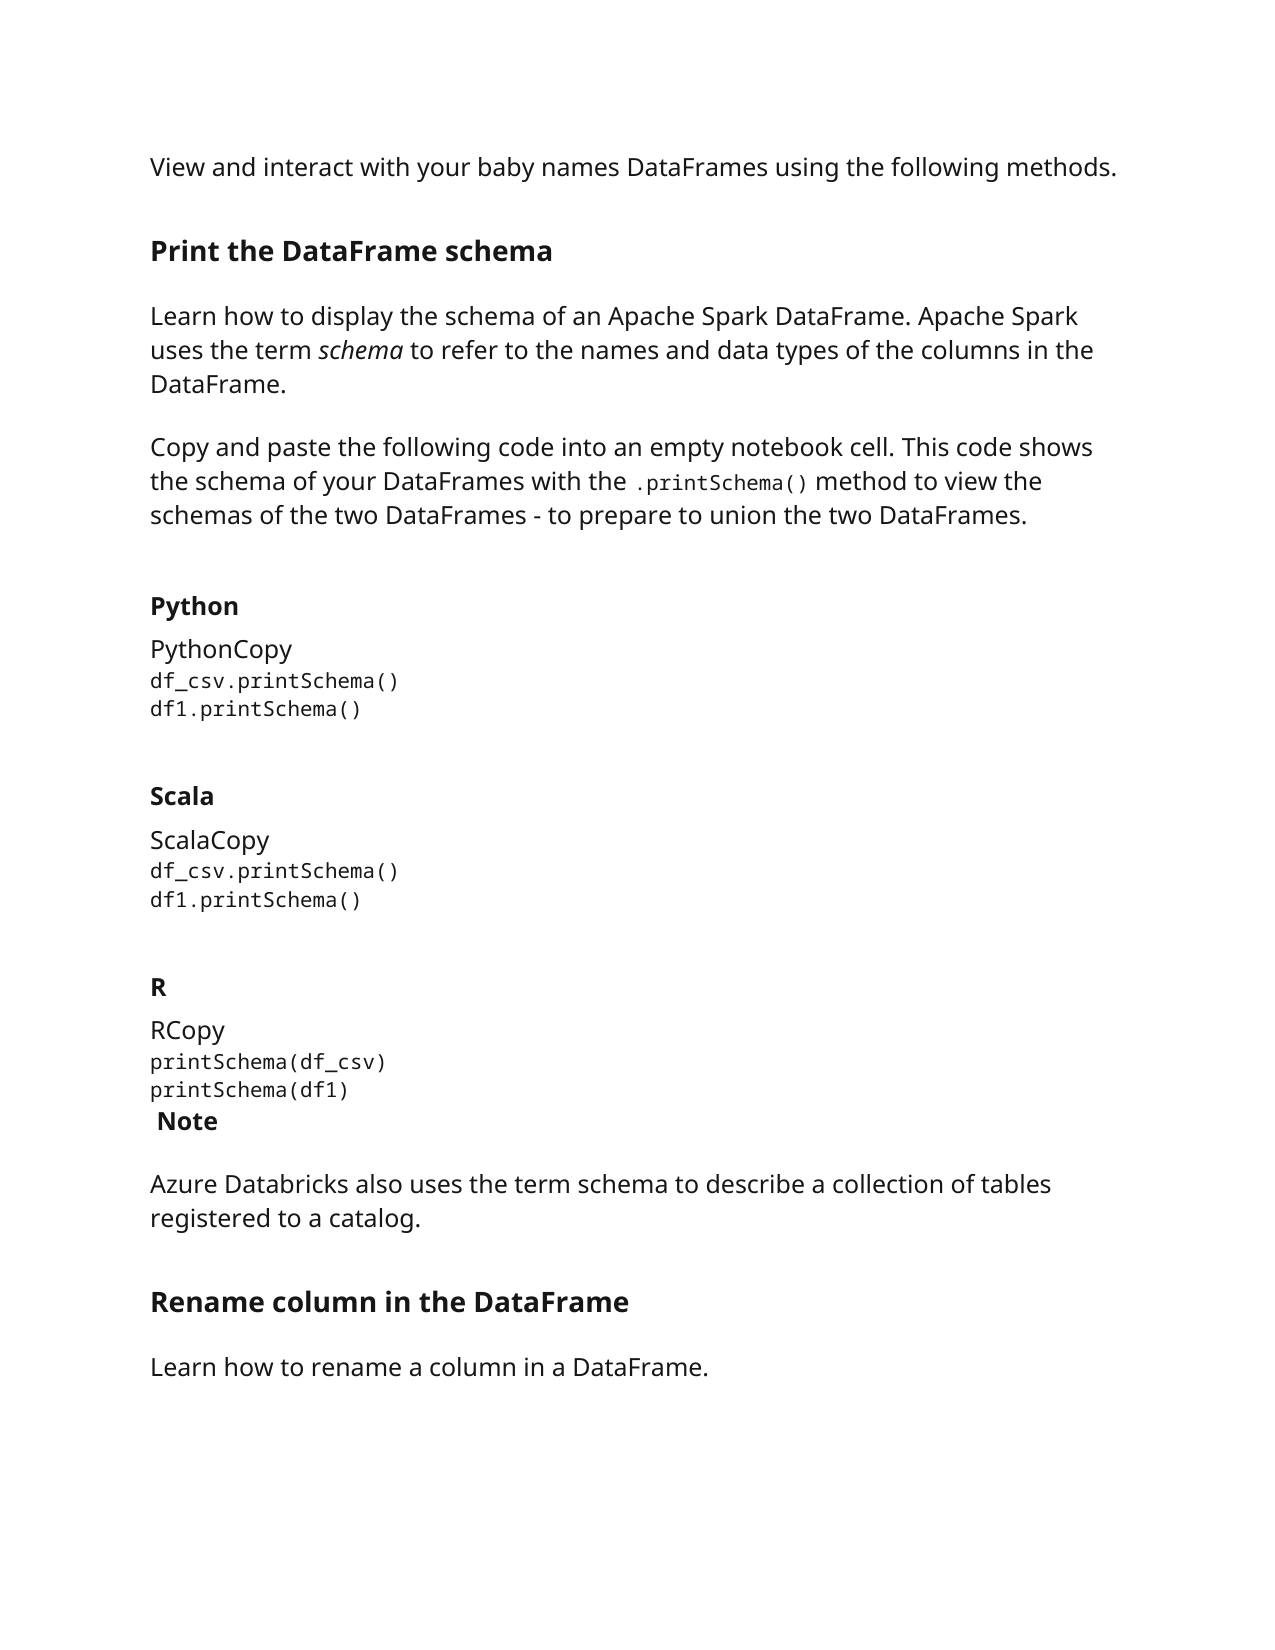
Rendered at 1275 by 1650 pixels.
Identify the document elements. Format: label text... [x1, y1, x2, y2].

text printSchema(df1) [150, 1075, 1125, 1104]
text Azure Databricks also uses the term schema to describe a collection of tables registered to a catalog. [150, 1167, 1125, 1235]
text df_csv.printSchema() [150, 666, 1125, 694]
text Learn how to display the schema of an Apache Spark DataFrame. Apache Spark uses the term schema to refer to the names and data types of the columns in the DataFrame. [150, 298, 1125, 401]
text View and interact with your baby names DataFrames using the following methods. [150, 150, 1125, 184]
text df1.printSchema() [150, 885, 1125, 913]
text df1.printSchema() [150, 694, 1125, 723]
text Print the DataFrame schema [150, 231, 1125, 269]
text Learn how to rename a column in a DataFrame. [150, 1349, 1125, 1384]
text printSchema(df_csv) [150, 1047, 1125, 1075]
text PythonCopy [150, 632, 1125, 666]
text Python [150, 588, 1125, 622]
text Scala [150, 779, 1125, 813]
text df_csv.printSchema() [150, 856, 1125, 885]
text R [150, 969, 1125, 1003]
text ScalaCopy [150, 822, 1125, 856]
text Note [150, 1104, 1125, 1138]
text Rename column in the DataFrame [150, 1282, 1125, 1320]
text RCopy [150, 1013, 1125, 1047]
text Copy and paste the following code into an empty notebook cell. This code shows the schema of your DataFrames with the .printSchema() method to view the schemas of the two DataFrames - to prepare to union the two DataFrames. [150, 430, 1125, 532]
